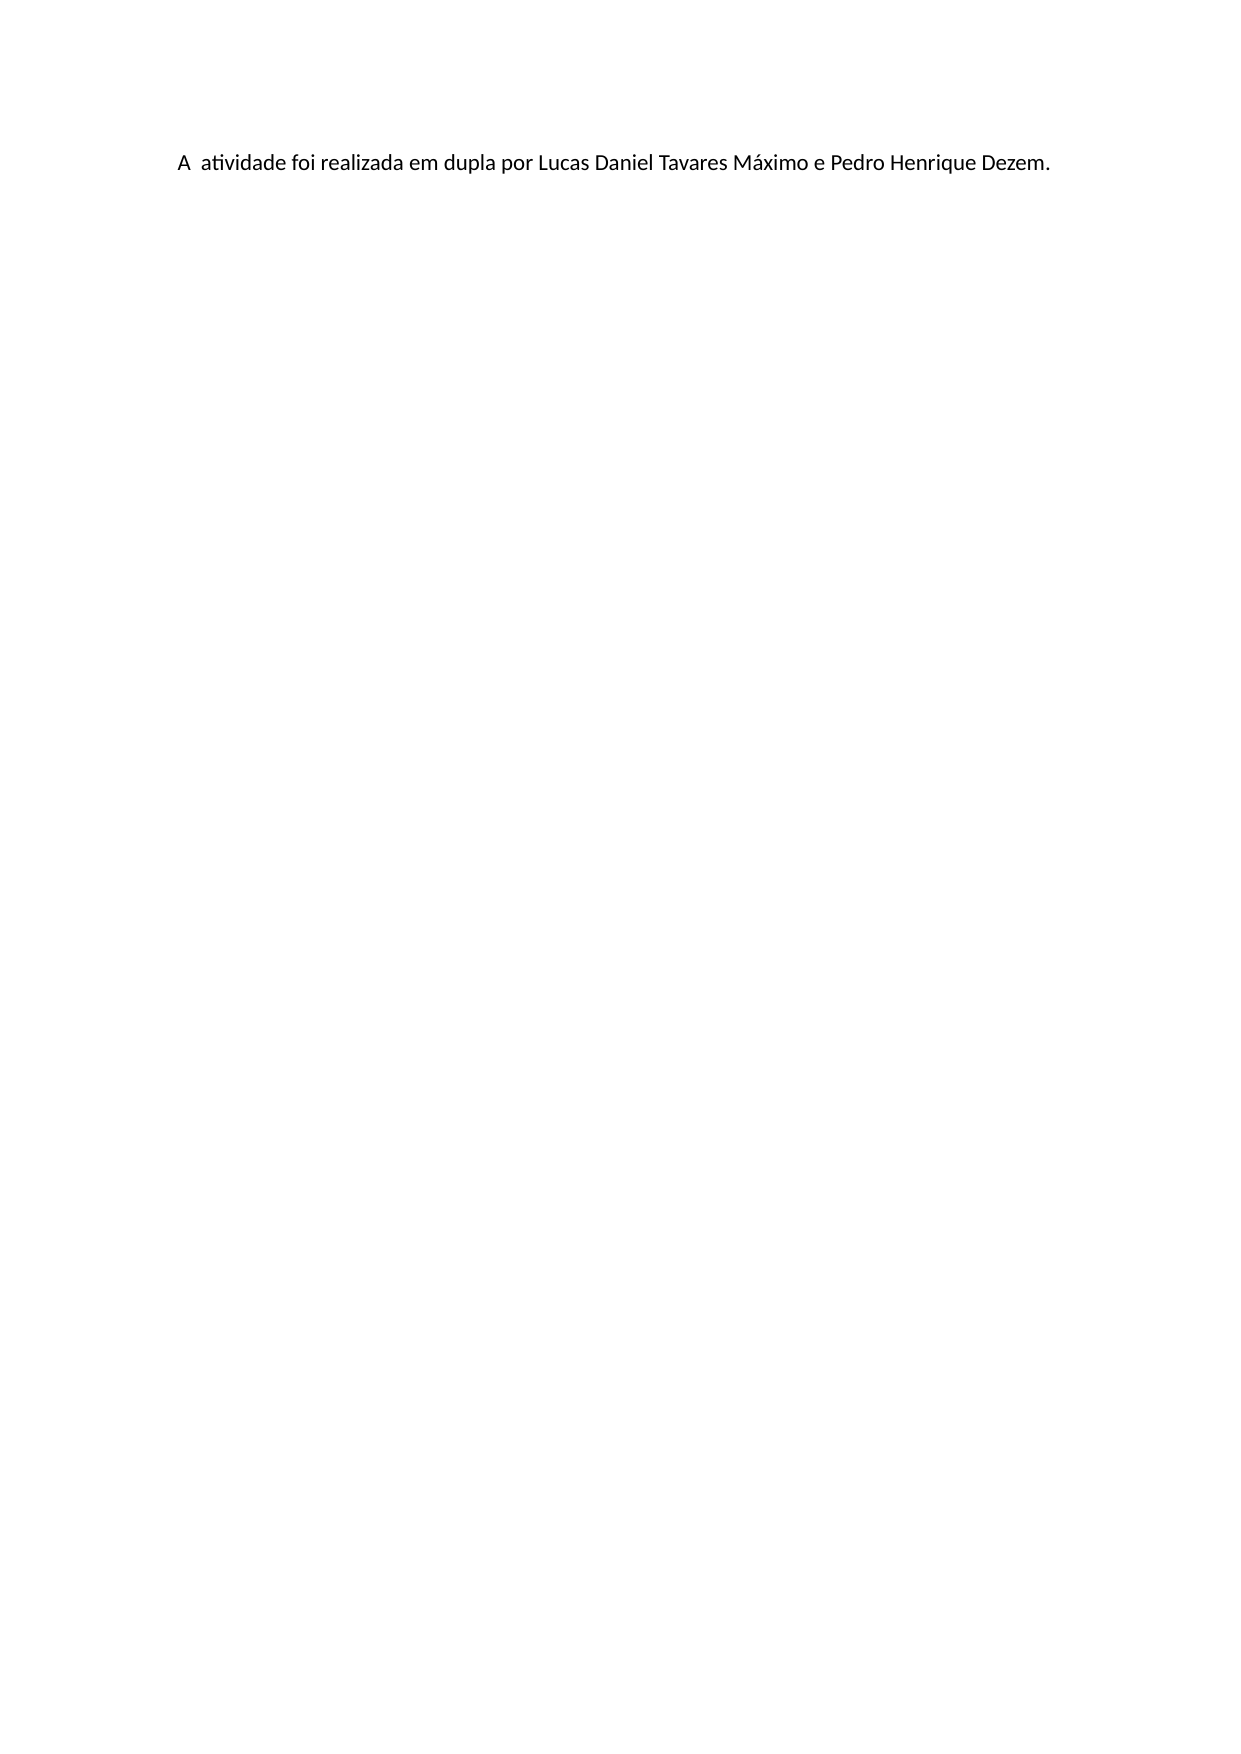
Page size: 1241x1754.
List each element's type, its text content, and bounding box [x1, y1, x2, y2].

text A atividade foi realizada em dupla por Lucas Daniel Tavares Máximo e Pedro Henrique Dezem. [177, 148, 1063, 176]
